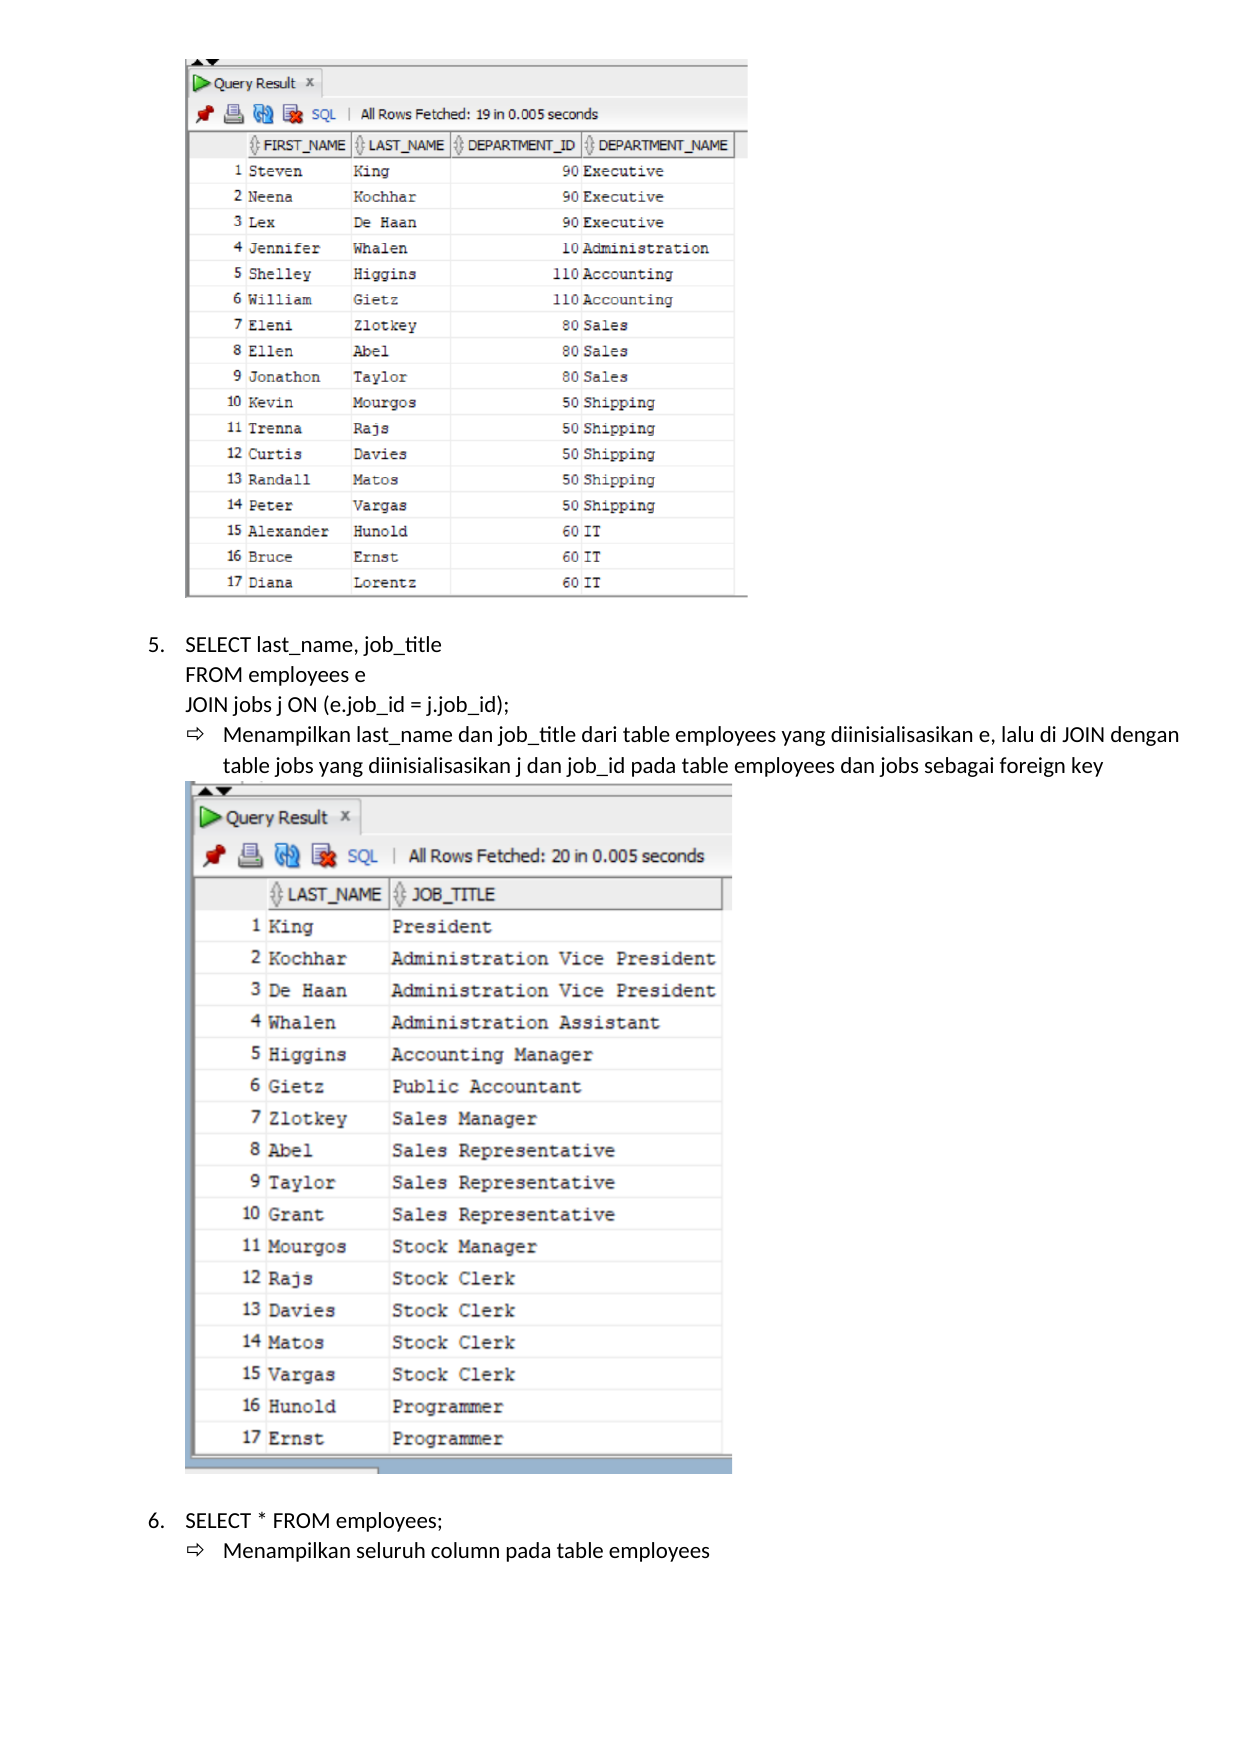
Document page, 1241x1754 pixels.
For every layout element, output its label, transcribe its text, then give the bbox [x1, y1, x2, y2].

picture [185, 59, 748, 598]
picture [185, 781, 733, 1474]
list FROM employees e [185, 660, 1181, 688]
list SELECT * FROM employees; [148, 1506, 1181, 1534]
list SELECT last_name, job_title [148, 630, 1181, 658]
list JOIN jobs j ON (e.job_id = j.job_id); [185, 690, 1181, 718]
list Menampilkan last_name dan job_title dari table employees yang diinisialisasikan e, lalu di JOIN dengan table jobs yang diinisialisasikan j dan job_id pada table employees dan jobs sebagai foreign key [185, 721, 1181, 779]
list Menampilkan seluruh column pada table employees [185, 1536, 1181, 1564]
